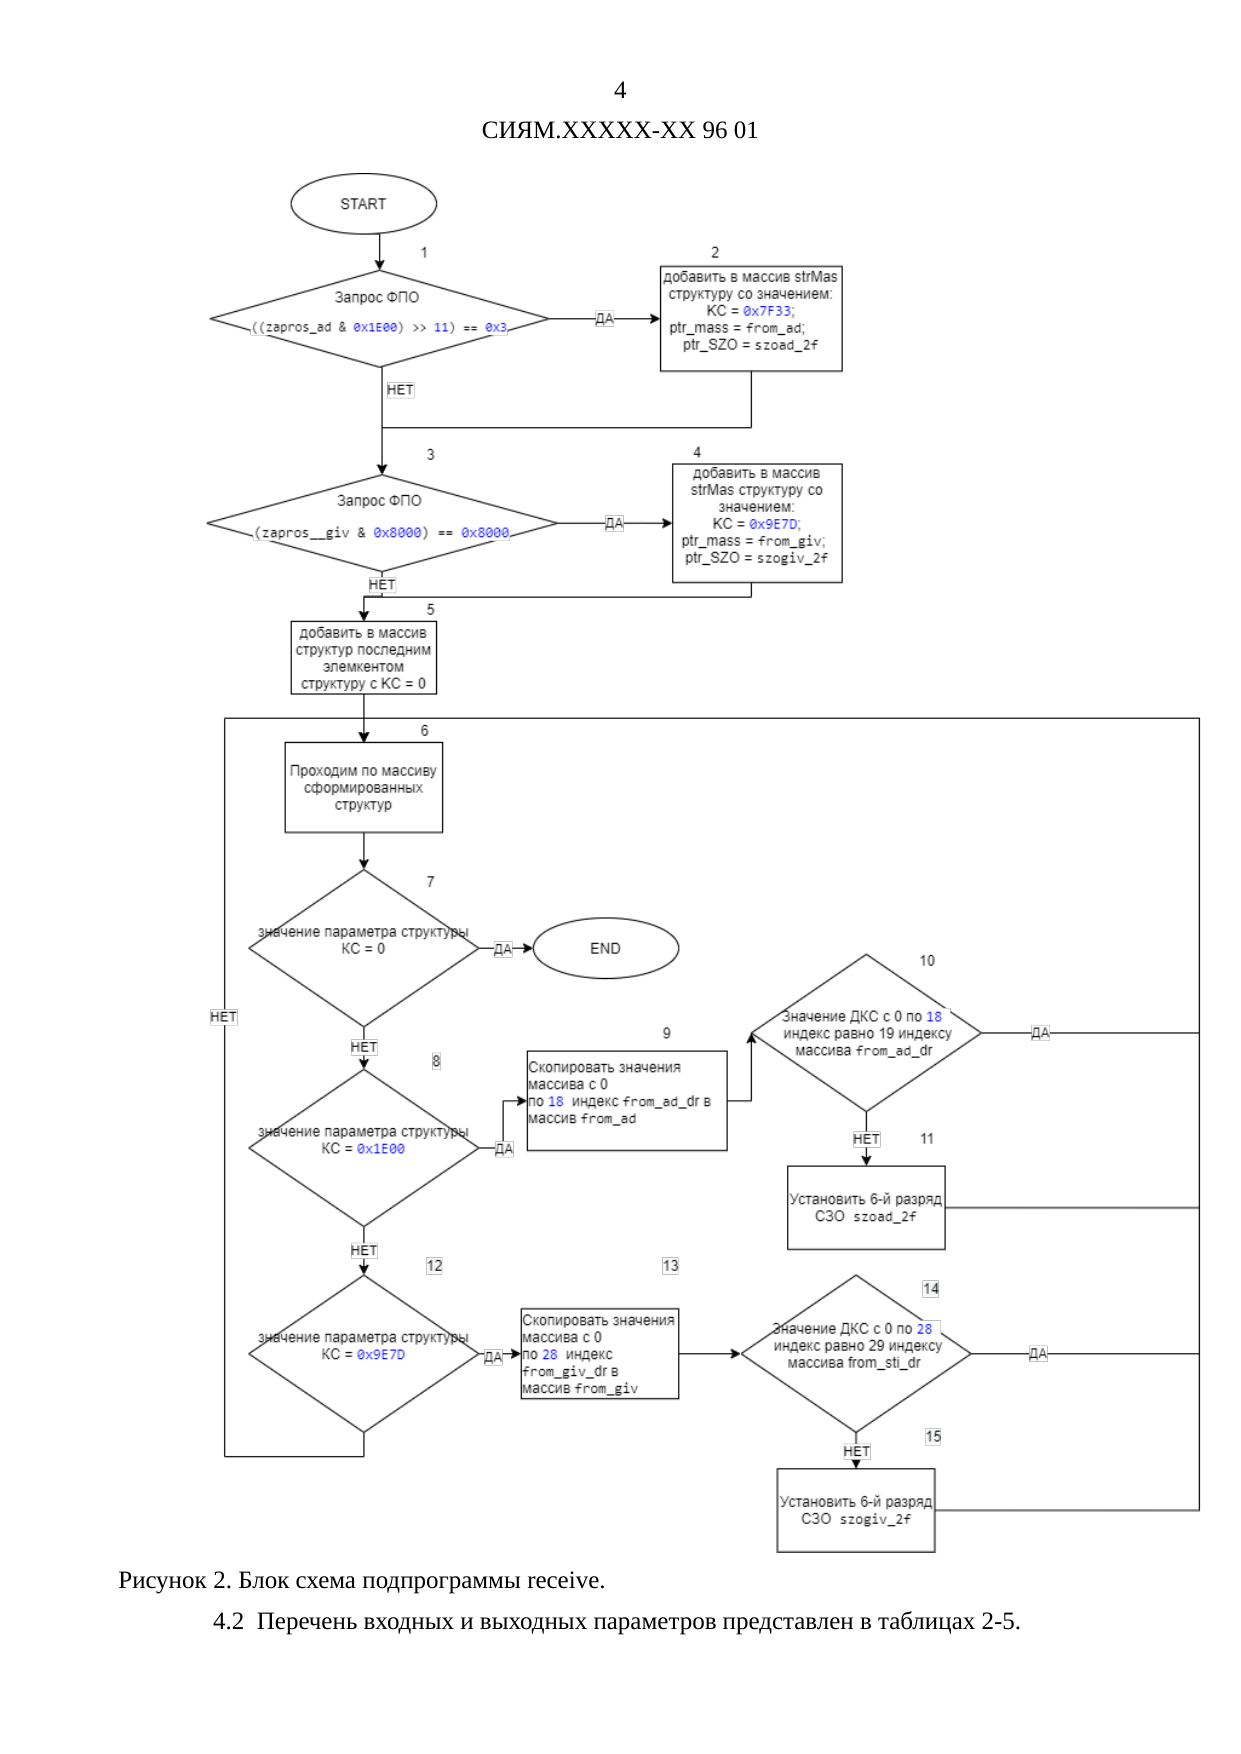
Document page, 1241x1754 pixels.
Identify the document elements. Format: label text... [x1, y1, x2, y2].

picture [206, 173, 1211, 1553]
text Рисунок 2. Блок схема подпрограммы receive. [118, 1565, 1122, 1594]
list Перечень входных и выходных параметров представлен в таблицах 2-5. [118, 1606, 1122, 1635]
